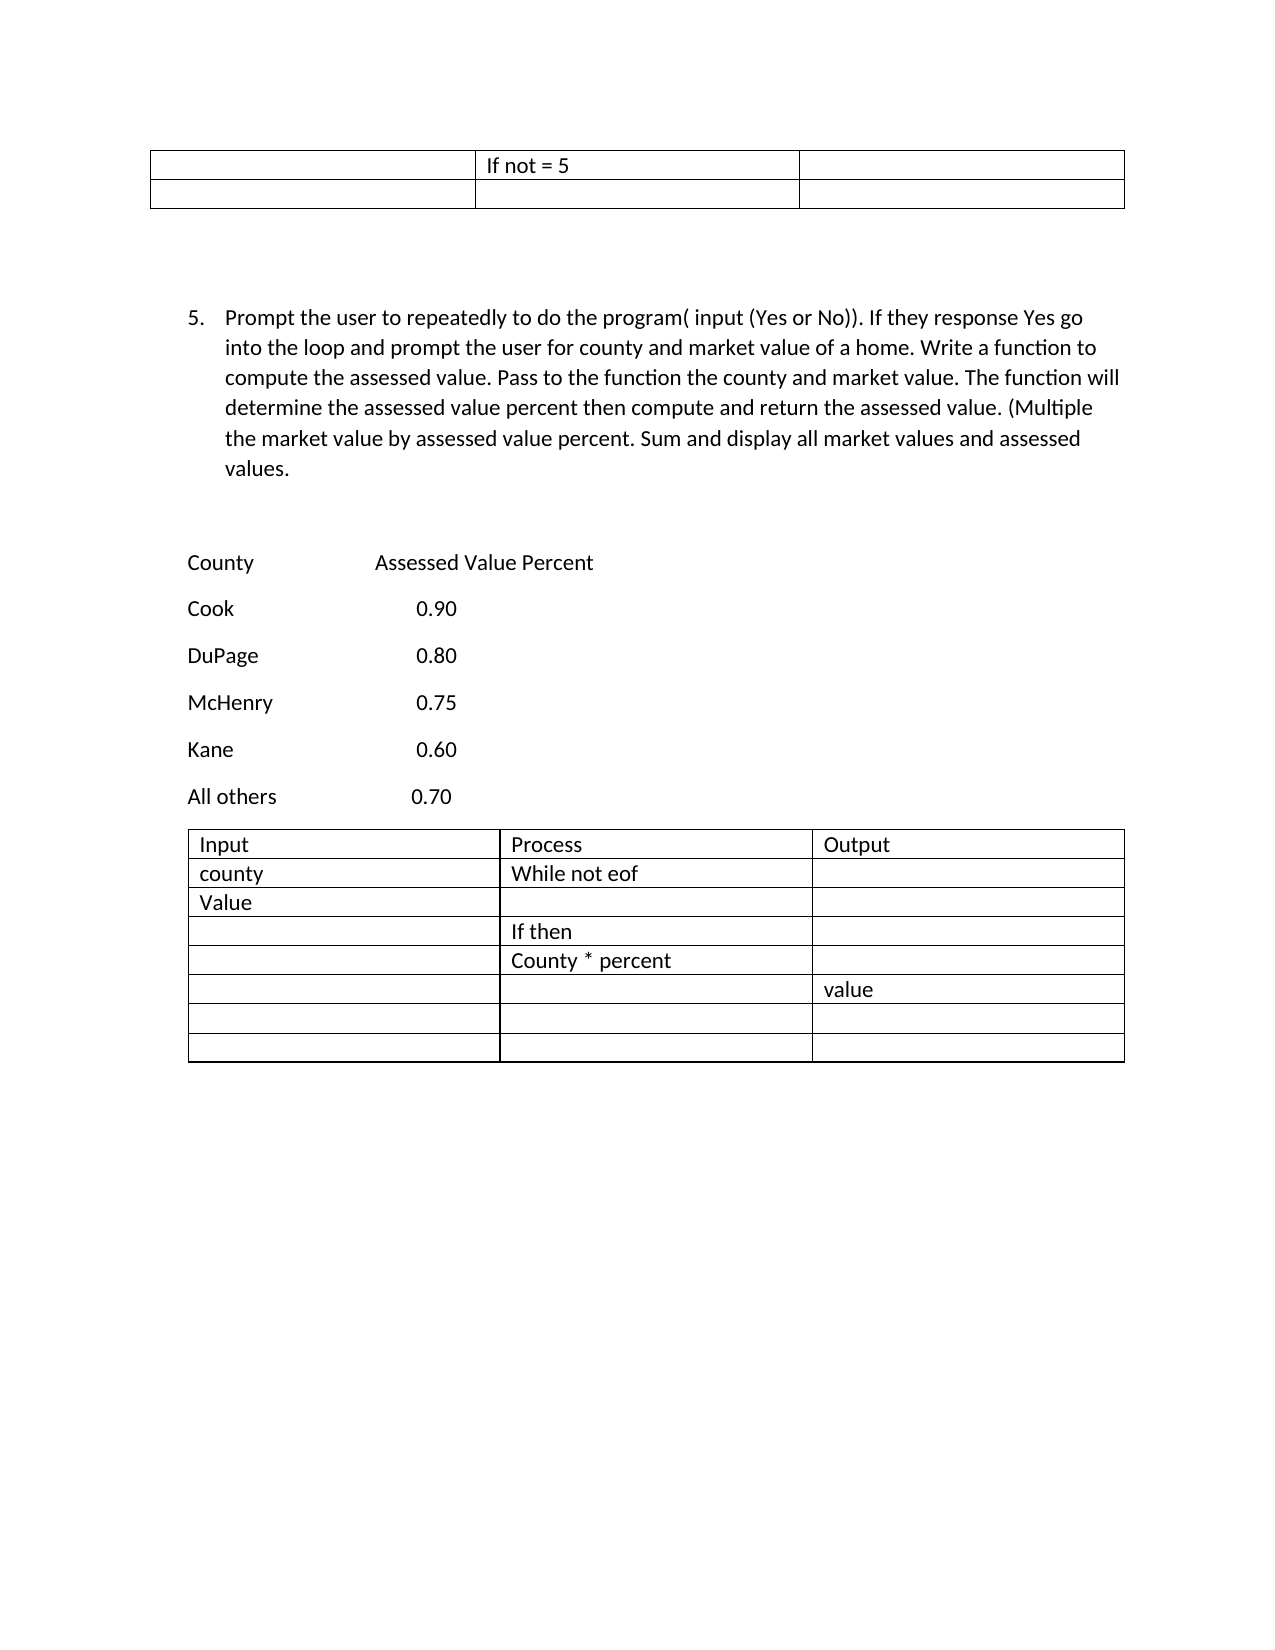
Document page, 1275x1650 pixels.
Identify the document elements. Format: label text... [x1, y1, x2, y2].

table_cell Value [189, 888, 499, 916]
table_header Input [189, 830, 499, 858]
table_cell [813, 1004, 1124, 1032]
table_cell [800, 151, 1124, 179]
table_cell [501, 1034, 812, 1061]
table_cell value [813, 975, 1124, 1003]
table_cell While not eof [501, 859, 812, 887]
table_cell [813, 888, 1124, 916]
table_cell [189, 917, 499, 945]
table_cell [189, 1004, 499, 1032]
table_header Output [813, 830, 1124, 858]
text Cook 0.90 [187, 594, 1125, 623]
table_cell If not = 5 [476, 151, 799, 179]
table_cell [476, 180, 799, 208]
table_cell [813, 946, 1124, 974]
table_cell [189, 946, 499, 974]
table_cell [189, 975, 499, 1003]
text All others 0.70 [187, 782, 1125, 810]
table_cell [151, 180, 475, 208]
table_cell [189, 1034, 499, 1061]
table_cell [151, 151, 475, 179]
text DuPage 0.80 [187, 641, 1125, 669]
list Prompt the user to repeatedly to do the program( input (Yes or No)). If they response Yes go into the loop and prompt the user for county and market value of a home. Write a function to compute the assessed value. Pass to the function the county and market value. The function will determine the assessed value percent then compute and return the assessed value. (Multiple the market value by assessed value percent. Sum and display all market values and assessed values. [187, 303, 1125, 482]
table_cell [813, 917, 1124, 945]
text Kane 0.60 [187, 735, 1125, 763]
text McHenry 0.75 [187, 688, 1125, 716]
table_cell If then [501, 917, 812, 945]
table_cell county [189, 859, 499, 887]
table_cell County * percent [501, 946, 812, 974]
table_cell [800, 180, 1124, 208]
table_header Process [501, 830, 812, 858]
text County Assessed Value Percent [187, 548, 1125, 576]
table_cell [501, 888, 812, 916]
table_cell [501, 975, 812, 1003]
table_cell [813, 1034, 1124, 1061]
table_cell [501, 1004, 812, 1032]
table_cell [813, 859, 1124, 887]
